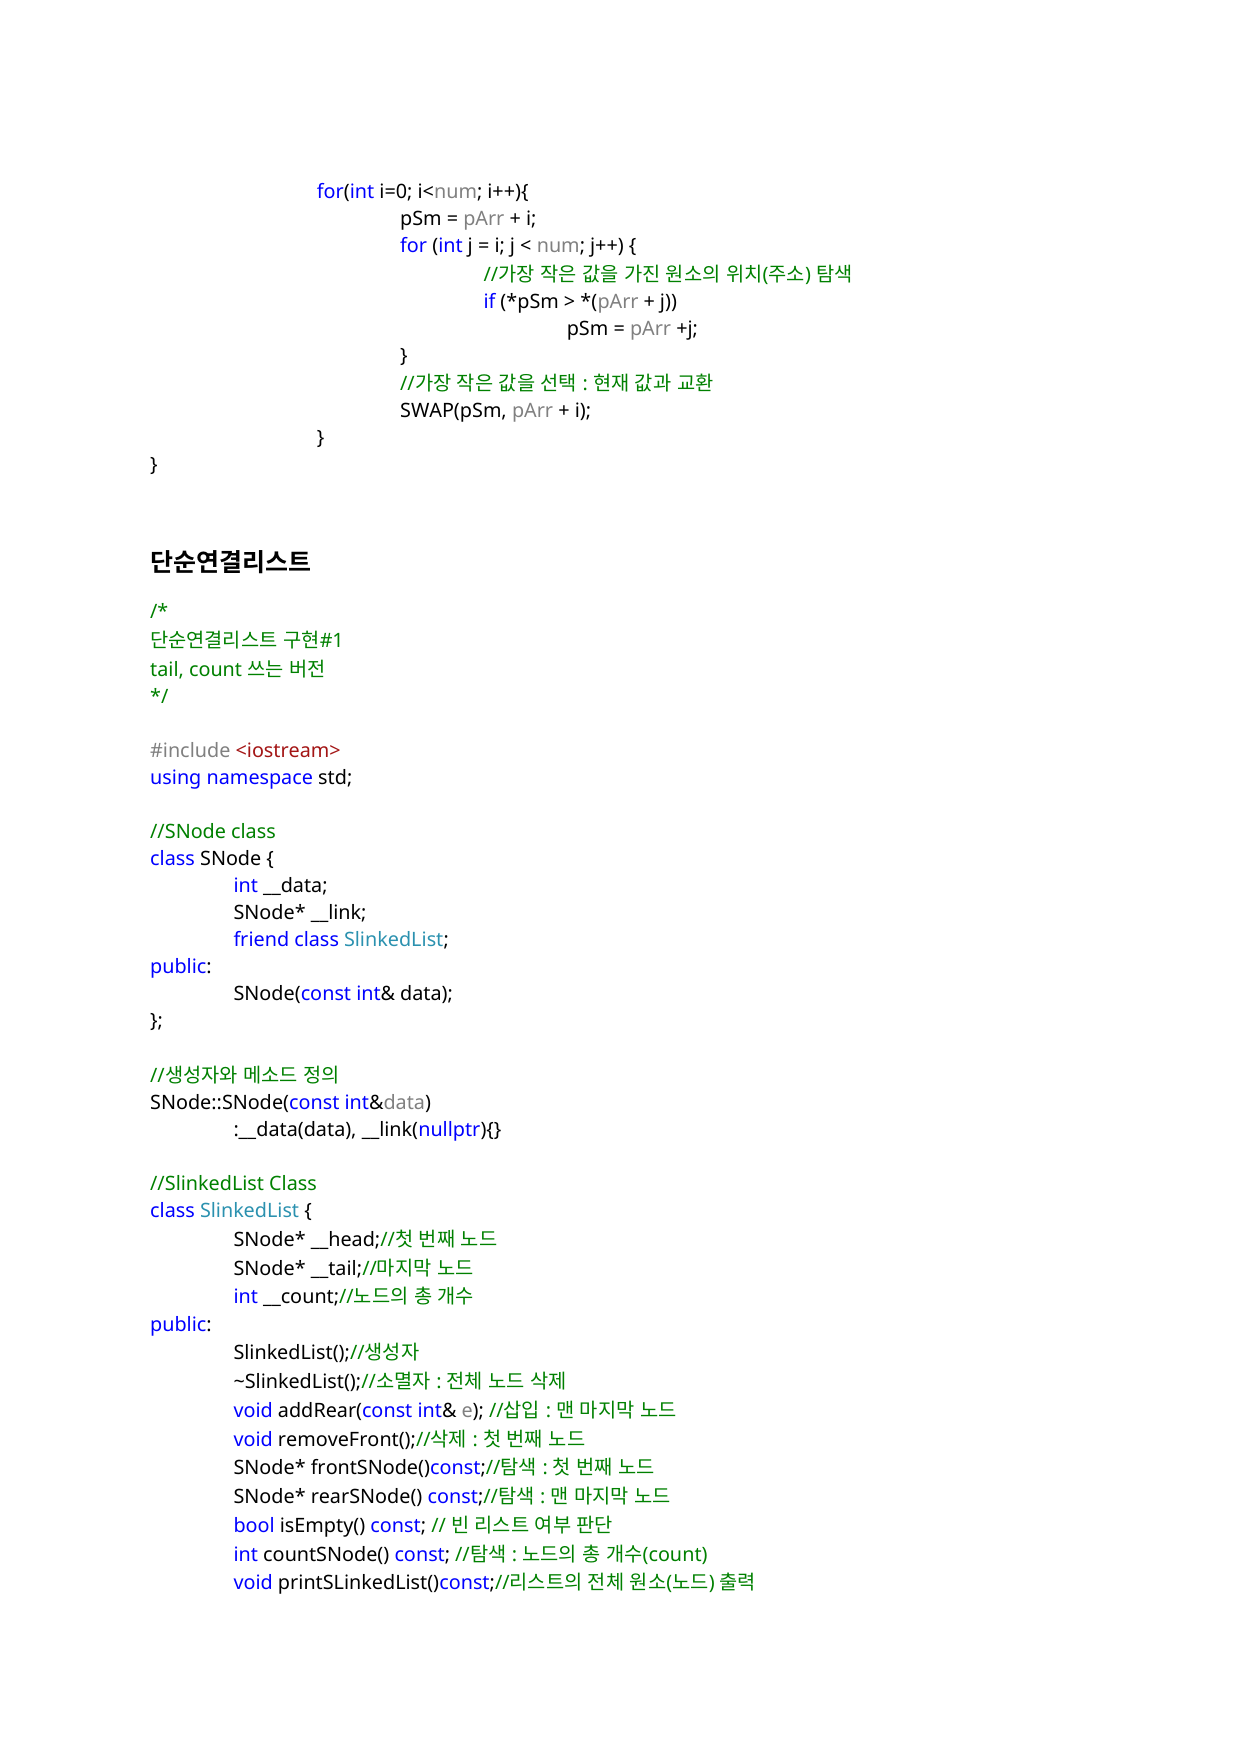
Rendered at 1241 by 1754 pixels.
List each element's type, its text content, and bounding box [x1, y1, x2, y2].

text int __data; [150, 871, 1090, 898]
text friend class SlinkedList; [150, 925, 1090, 952]
text } [150, 423, 1090, 451]
text public: [150, 952, 1090, 979]
text #include <iostream> [150, 736, 1090, 763]
text for(int i=0; i<num; i++){ [150, 177, 1090, 204]
text /* [150, 598, 1090, 625]
text class SNode { [150, 844, 1090, 871]
text void addRear(const int& e); //삽입 : 맨 마지막 노드 [150, 1394, 1090, 1423]
text SNode* __link; [150, 898, 1090, 925]
text using namespace std; [150, 763, 1090, 790]
text for (int j = i; j < num; j++) { [150, 231, 1090, 258]
text if (*pSm > *(pArr + j)) [150, 287, 1090, 314]
text } [150, 341, 1090, 368]
text void removeFront();//삭제 : 첫 번째 노드 [150, 1423, 1090, 1452]
text } [150, 451, 1090, 477]
text tail, count 쓰는 버전 [150, 653, 1090, 682]
text 단순연결리스트 구현#1 [150, 625, 1090, 653]
text ~SlinkedList();//소멸자 : 전체 노드 삭제 [150, 1366, 1090, 1394]
text }; [150, 1006, 1090, 1033]
text //SlinkedList Class [150, 1169, 1090, 1197]
text //가장 작은 값을 가진 원소의 위치(주소) 탐색 [150, 258, 1090, 287]
text 단순연결리스트 [150, 542, 1090, 578]
text bool isEmpty() const; // 빈 리스트 여부 판단 [150, 1509, 1090, 1538]
text void printSLinkedList()const;//리스트의 전체 원소(노드) 출력 [150, 1567, 1090, 1596]
text SNode::SNode(const int&data) [150, 1089, 1090, 1116]
text SNode* __head;//첫 번째 노드 [150, 1223, 1090, 1252]
text */ [150, 682, 1090, 709]
text SWAP(pSm, pArr + i); [150, 397, 1090, 423]
text SlinkedList();//생성자 [150, 1337, 1090, 1366]
text pSm = pArr +j; [150, 314, 1090, 341]
text :__data(data), __link(nullptr){} [150, 1116, 1090, 1143]
text //SNode class [150, 817, 1090, 844]
text public: [150, 1310, 1090, 1337]
text SNode* __tail;//마지막 노드 [150, 1252, 1090, 1281]
text SNode* rearSNode() const;//탐색 : 맨 마지막 노드 [150, 1481, 1090, 1509]
text SNode* frontSNode()const;//탐색 : 첫 번째 노드 [150, 1452, 1090, 1481]
text pSm = pArr + i; [150, 204, 1090, 231]
text //생성자와 메소드 정의 [150, 1060, 1090, 1089]
text //가장 작은 값을 선택 : 현재 값과 교환 [150, 368, 1090, 397]
text int countSNode() const; //탐색 : 노드의 총 개수(count) [150, 1538, 1090, 1567]
text int __count;//노드의 총 개수 [150, 1281, 1090, 1310]
text SNode(const int& data); [150, 979, 1090, 1006]
text class SlinkedList { [150, 1197, 1090, 1223]
